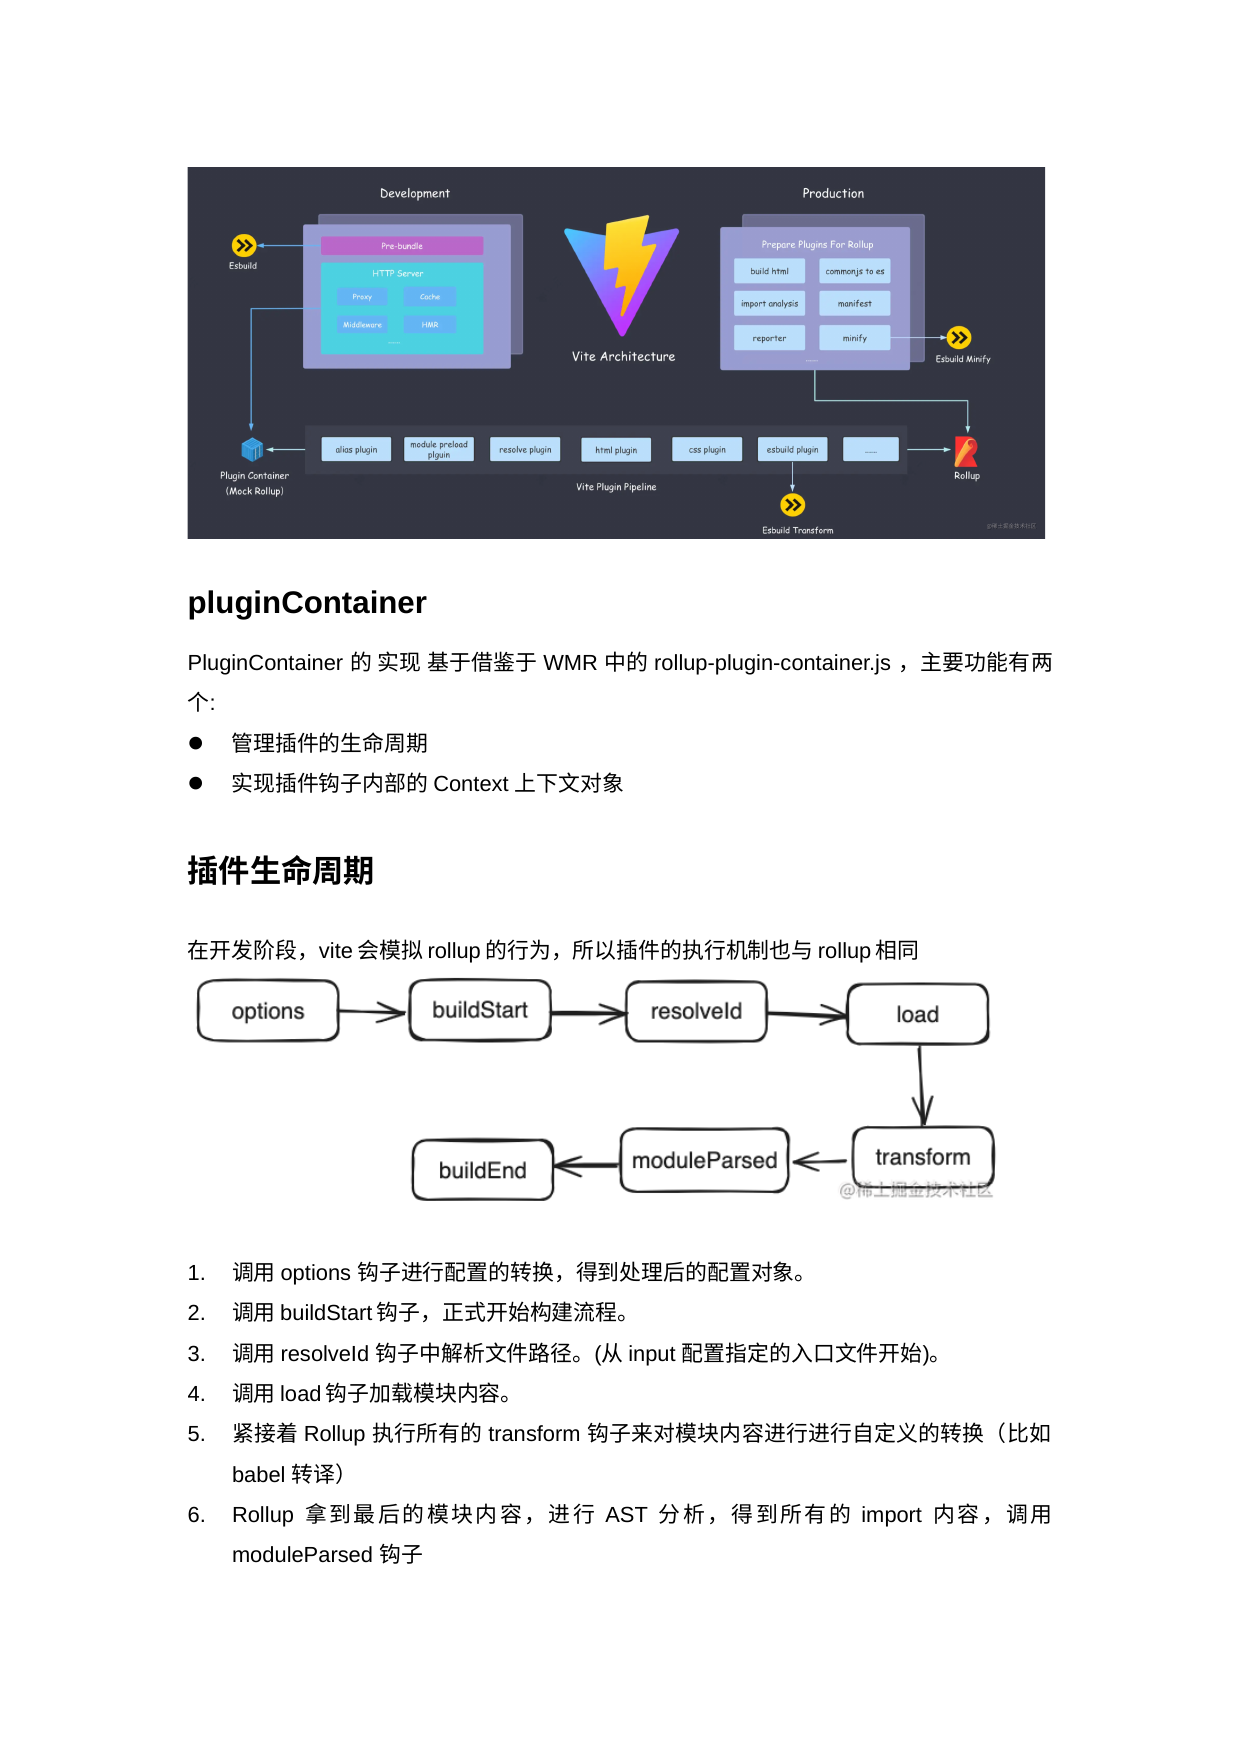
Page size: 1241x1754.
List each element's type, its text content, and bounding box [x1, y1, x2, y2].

list 管理插件的生命周期 [187, 721, 1053, 762]
list 调用buildStart钩子，正式开始构建流程。 [187, 1291, 1053, 1331]
subtitle 插件生命周期 [187, 829, 1053, 909]
text PluginContainer 的 实现 基于借鉴于 WMR 中的 rollup-plugin-container.js ，主要功能有两个: [187, 641, 1053, 721]
list Rollup 拿到最后的模块内容，进行 AST 分析，得到所有的 import 内容，调用moduleParsed 钩子 [187, 1493, 1053, 1573]
list 调用 options 钩子进行配置的转换，得到处理后的配置对象。 [187, 1251, 1053, 1291]
list 调用 resolveId 钩子中解析文件路径。(从 input 配置指定的入口文件开始)。 [187, 1331, 1053, 1372]
text 在开发阶段，vite会模拟rollup的行为，所以插件的执行机制也与rollup相同 [187, 928, 1053, 969]
list 调用load钩子加载模块内容。 [187, 1372, 1053, 1412]
picture [187, 167, 1046, 539]
list 实现插件钩子内部的 Context 上下文对象 [187, 762, 1053, 802]
list 紧接着 Rollup 执行所有的 transform 钩子来对模块内容进行进行自定义的转换（比如 babel 转译） [187, 1412, 1053, 1493]
picture [187, 969, 1004, 1210]
subtitle pluginContainer [187, 582, 1053, 622]
